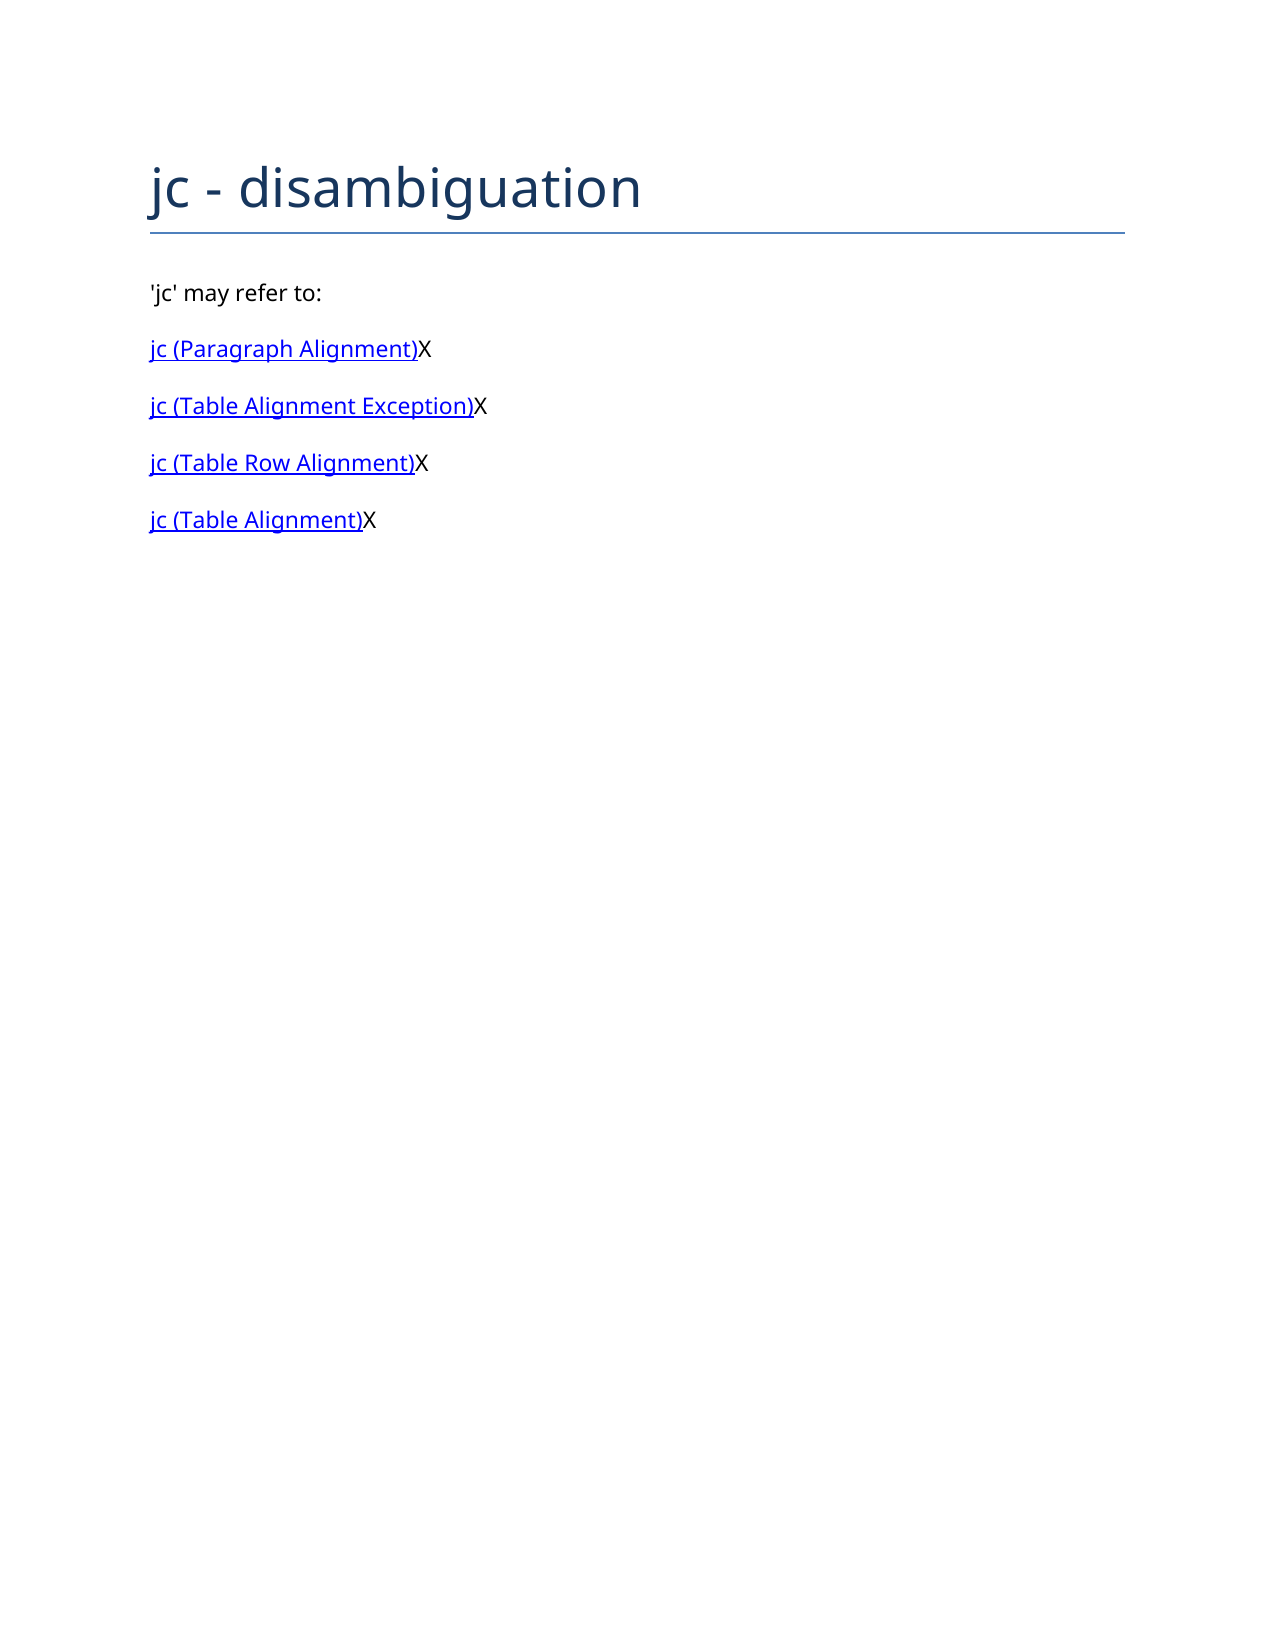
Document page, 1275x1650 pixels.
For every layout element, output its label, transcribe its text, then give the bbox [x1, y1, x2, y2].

title jc - disambiguation [150, 150, 1125, 232]
text 'jc' may refer to: [150, 276, 1125, 308]
